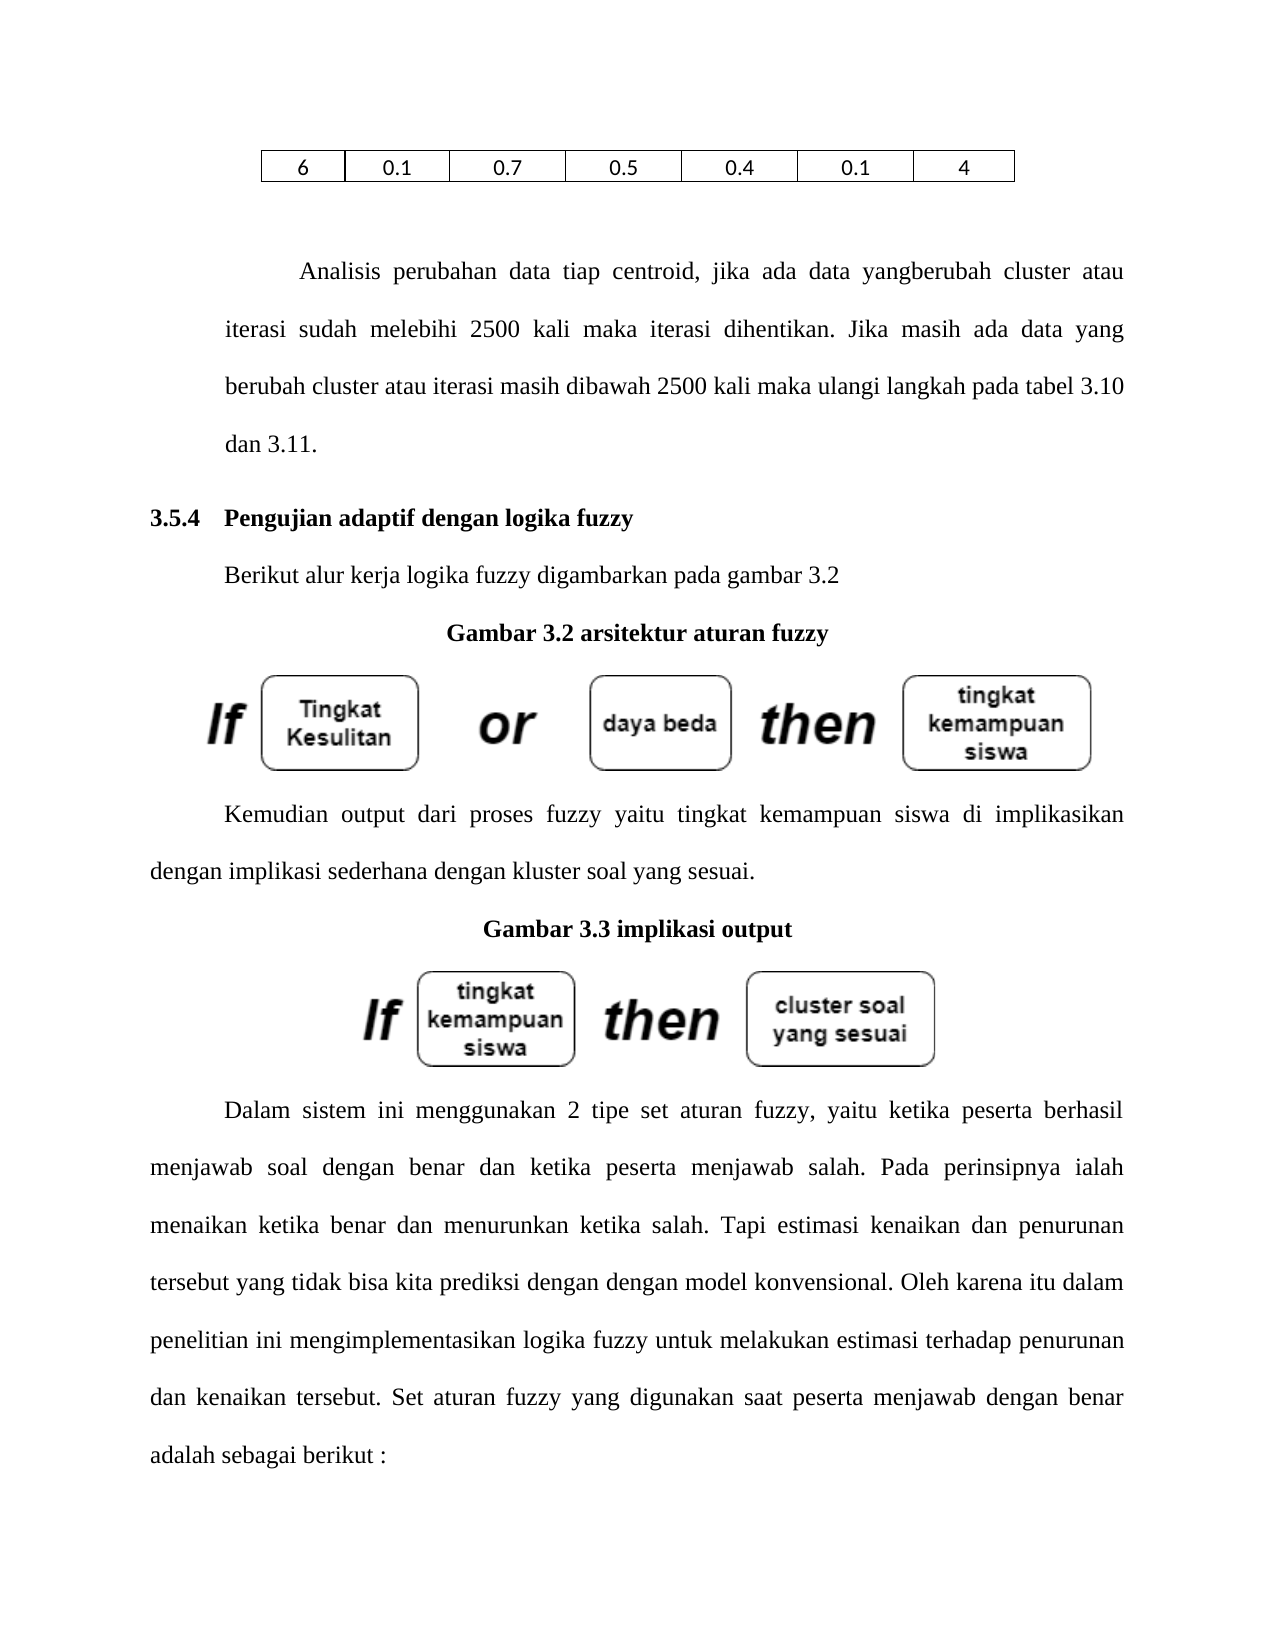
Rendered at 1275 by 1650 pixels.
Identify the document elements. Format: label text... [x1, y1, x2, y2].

list Gambar 3.2 arsitektur aturan fuzzy [150, 618, 1125, 647]
table_cell 0.1 [346, 151, 449, 181]
list Gambar 3.3 implikasi output [150, 914, 1125, 943]
list Kemudian output dari proses fuzzy yaitu tingkat kemampuan siswa di implikasikan dengan implikasi sederhana dengan kluster soal yang sesuai. [150, 799, 1125, 885]
table_cell 0.5 [566, 151, 681, 181]
list Pengujian adaptif dengan logika fuzzy [150, 503, 1125, 532]
picture [339, 971, 936, 1067]
table_cell 6 [262, 151, 344, 181]
text Analisis perubahan data tiap centroid, jika ada data yangberubah cluster atau iterasi sudah melebihi 2500 kali maka iterasi dihentikan. Jika masih ada data yang berubah cluster atau iterasi masih dibawah 2500 kali maka ulangi langkah pada tabel 3.10 dan 3.11. [225, 256, 1125, 458]
table_cell 0.4 [682, 151, 797, 181]
picture [183, 675, 1092, 771]
list Berikut alur kerja logika fuzzy digambarkan pada gambar 3.2 [150, 561, 1125, 589]
table_cell 4 [914, 151, 1014, 181]
table_cell 0.1 [798, 151, 913, 181]
table_cell 0.7 [450, 151, 565, 181]
list Dalam sistem ini menggunakan 2 tipe set aturan fuzzy, yaitu ketika peserta berhasil menjawab soal dengan benar dan ketika peserta menjawab salah. Pada perinsipnya ialah menaikan ketika benar dan menurunkan ketika salah. Tapi estimasi kenaikan dan penurunan tersebut yang tidak bisa kita prediksi dengan dengan model konvensional. Oleh karena itu dalam penelitian ini mengimplementasikan logika fuzzy untuk melakukan estimasi terhadap penurunan dan kenaikan tersebut. Set aturan fuzzy yang digunakan saat peserta menjawab dengan benar adalah sebagai berikut : [150, 1095, 1125, 1468]
